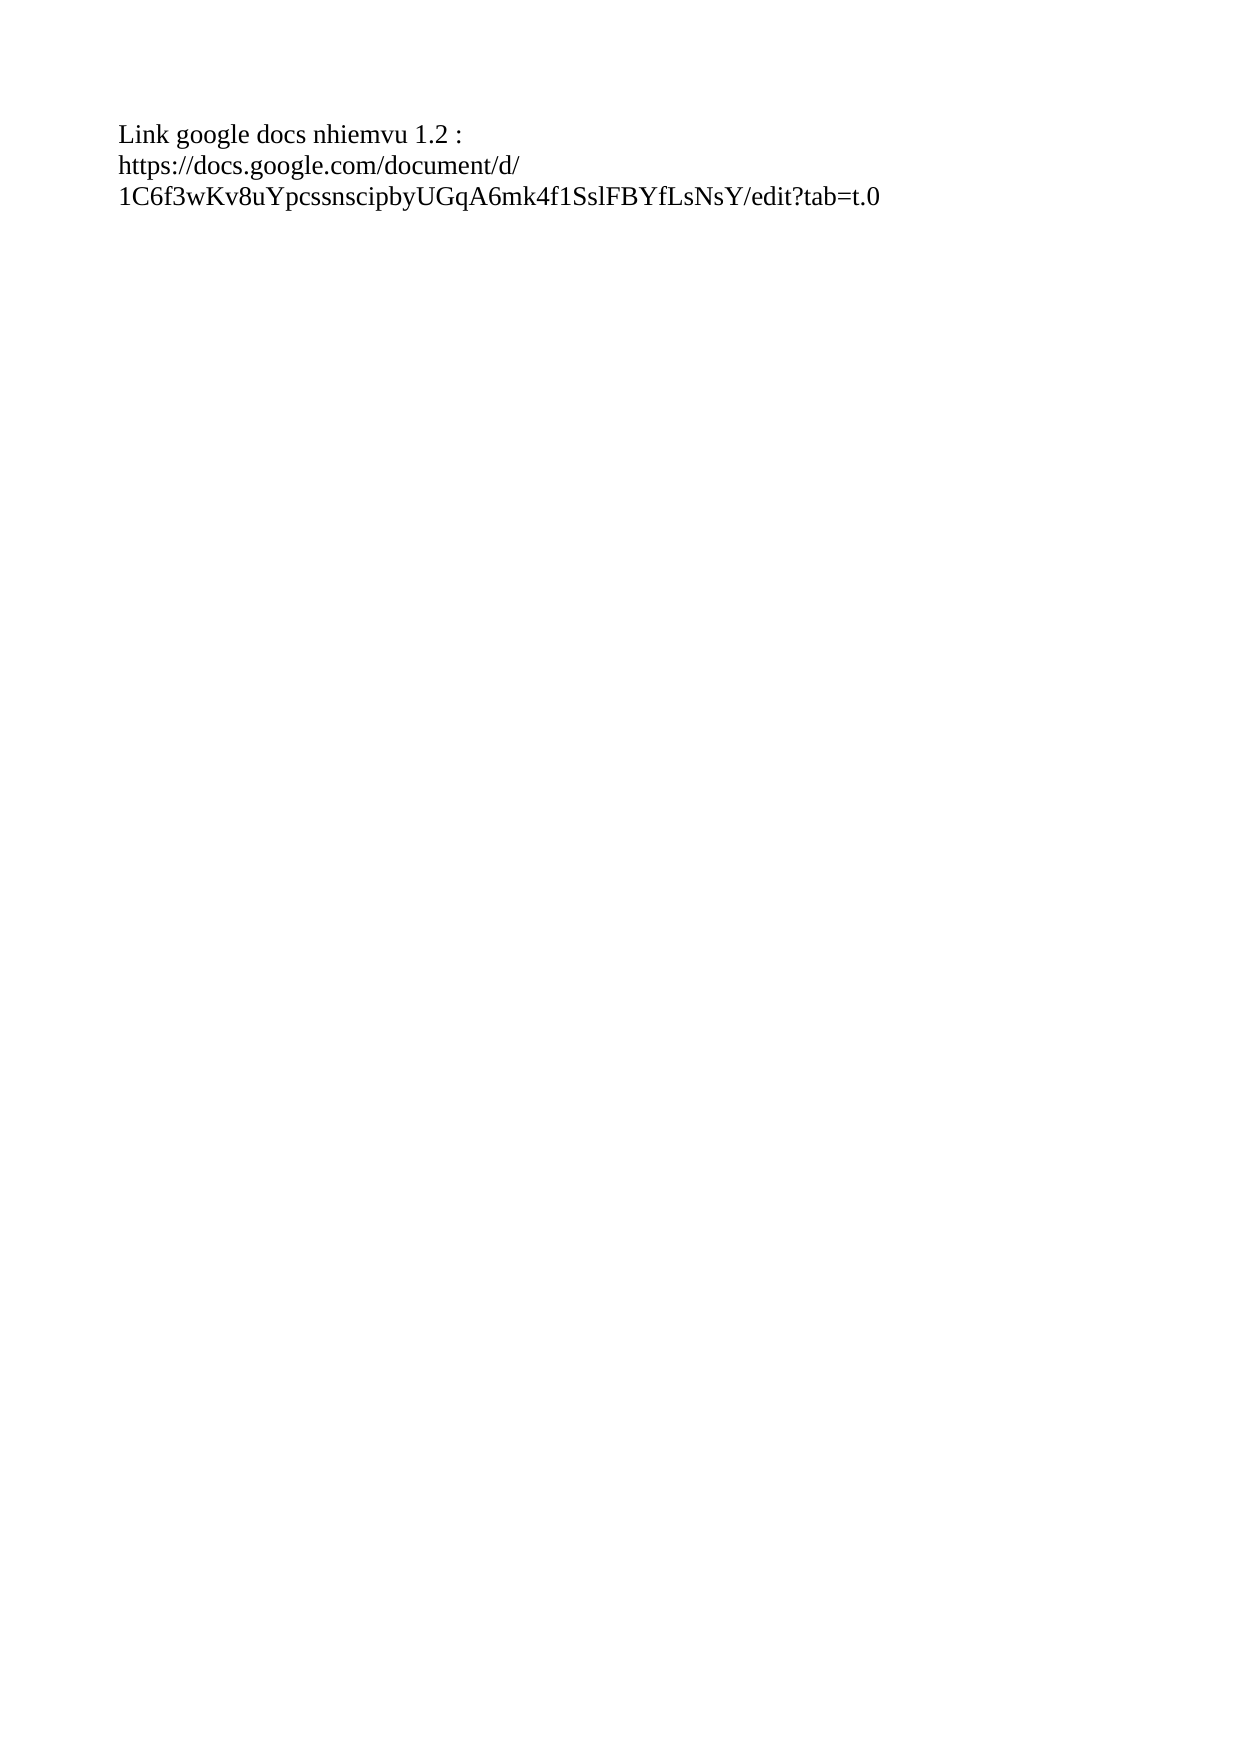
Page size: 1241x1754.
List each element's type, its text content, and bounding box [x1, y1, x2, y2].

text Link google docs nhiemvu 1.2 : [118, 118, 1122, 149]
text https://docs.google.com/document/d/1C6f3wKv8uYpcssnscipbyUGqA6mk4f1SslFBYfLsNsY/edit?tab=t.0 [118, 149, 1122, 212]
